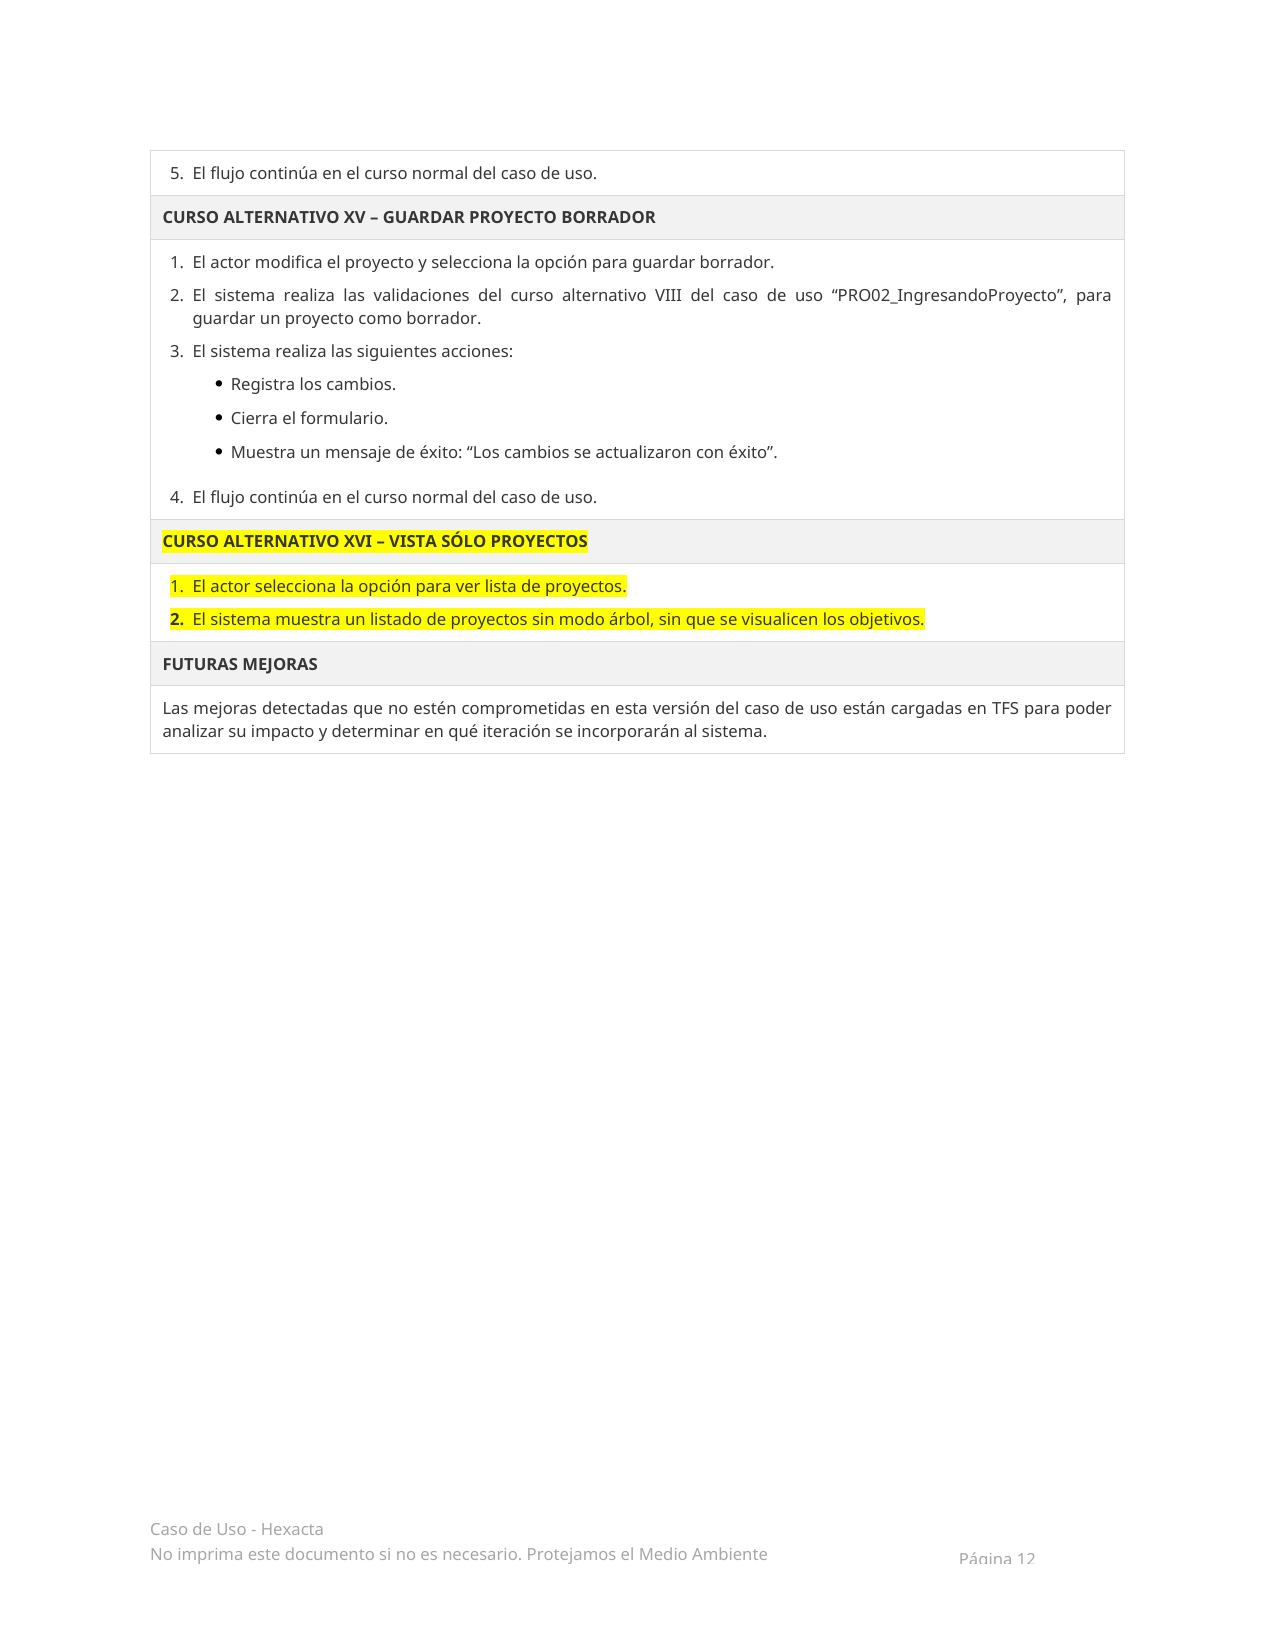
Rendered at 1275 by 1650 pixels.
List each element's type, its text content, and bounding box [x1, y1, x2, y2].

table_cell curso alternativo XV – Guardar proyecto borrador [151, 196, 1124, 239]
table_cell curso alternativo XVI – Vista sólo proyectos [151, 520, 1124, 563]
table_cell Las mejoras detectadas que no estén comprometidas en esta versión del caso de uso están cargadas en TFS para poder analizar su impacto y determinar en qué iteración se incorporarán al sistema. [151, 686, 1124, 753]
table_cell Futuras mejoras [151, 642, 1124, 685]
table_cell El actor selecciona la opción para ver lista de proyectos. El sistema muestra un listado de proyectos sin modo árbol, sin que se visualicen los objetivos. [151, 564, 1124, 641]
